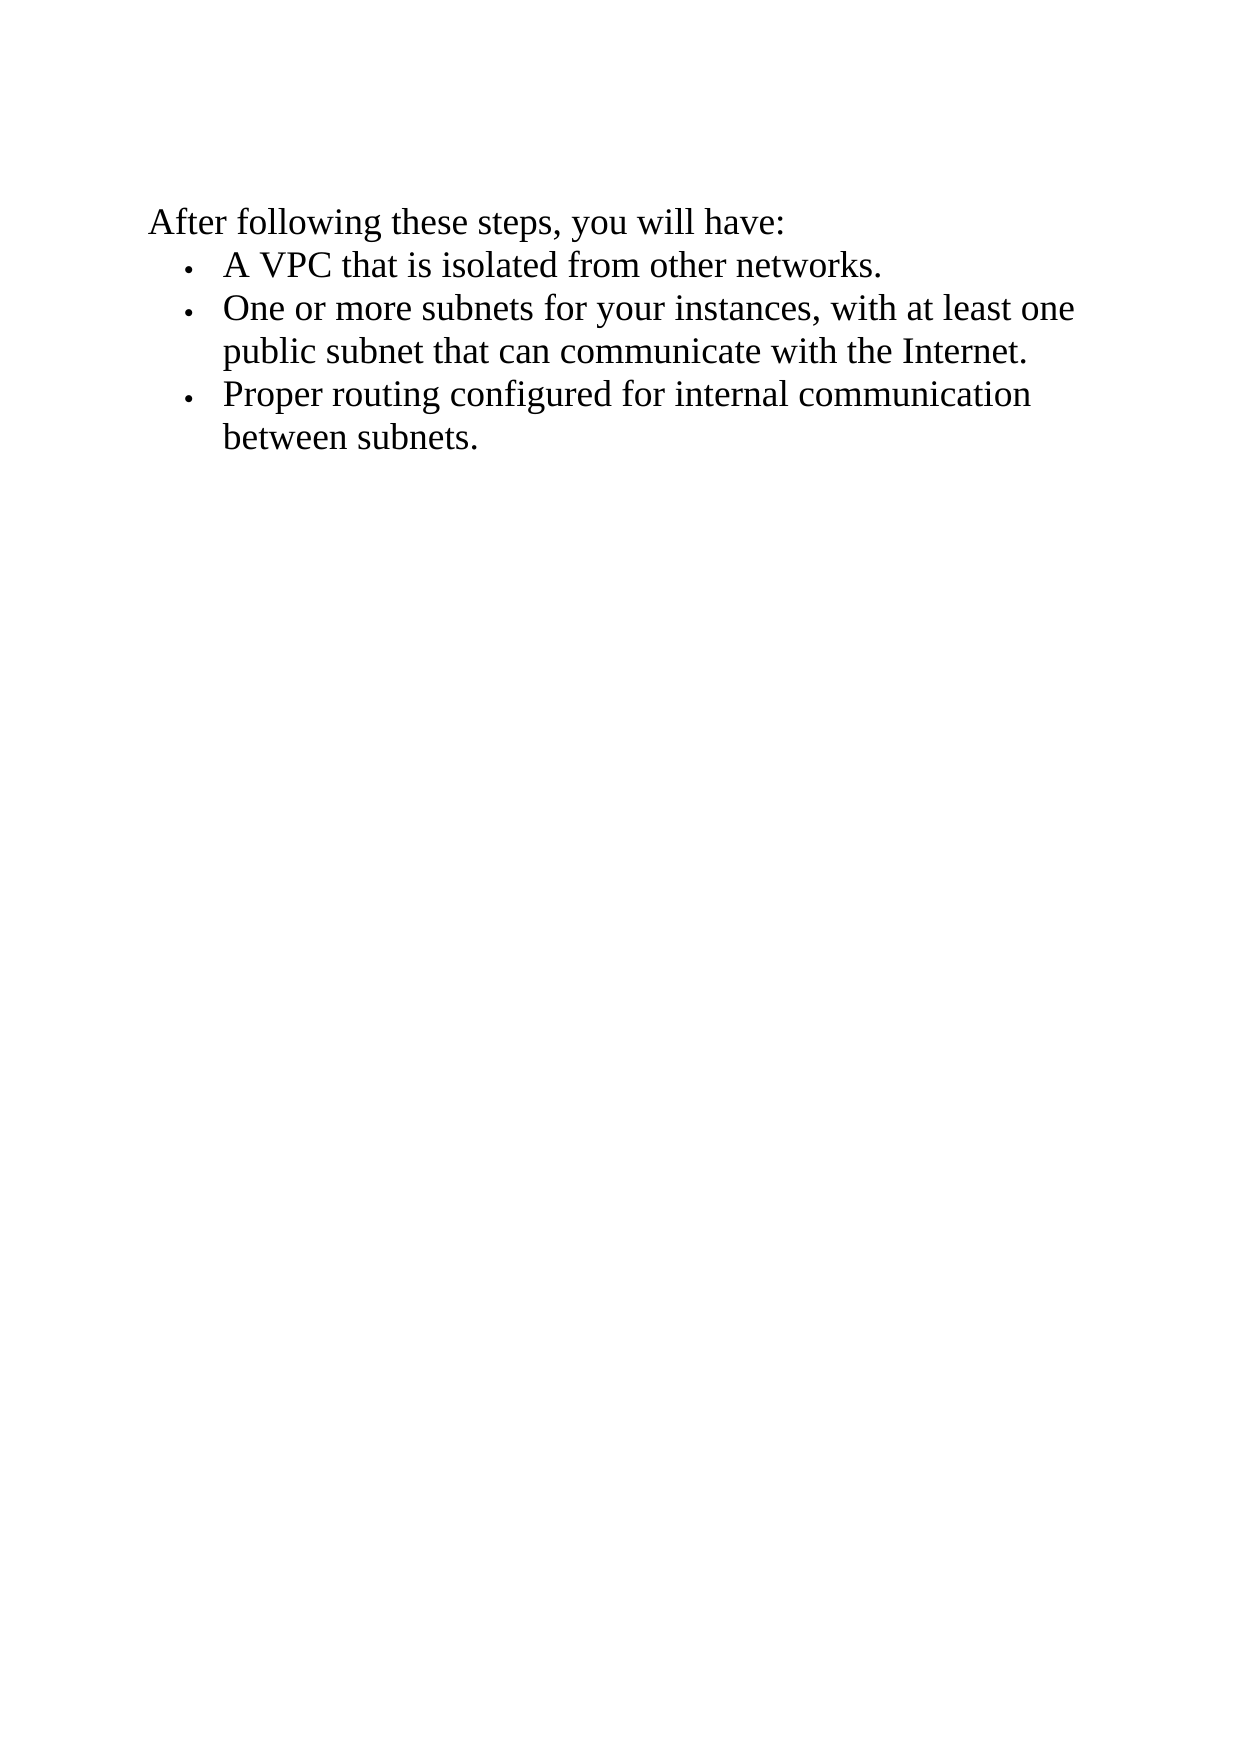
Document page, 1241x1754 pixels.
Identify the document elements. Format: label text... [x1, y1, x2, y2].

list A VPC that is isolated from other networks. [185, 242, 1107, 285]
list Proper routing configured for internal communication between subnets. [185, 372, 1107, 458]
text After following these steps, you will have: [148, 199, 1107, 242]
list One or more subnets for your instances, with at least one public subnet that can communicate with the Internet. [185, 285, 1107, 372]
